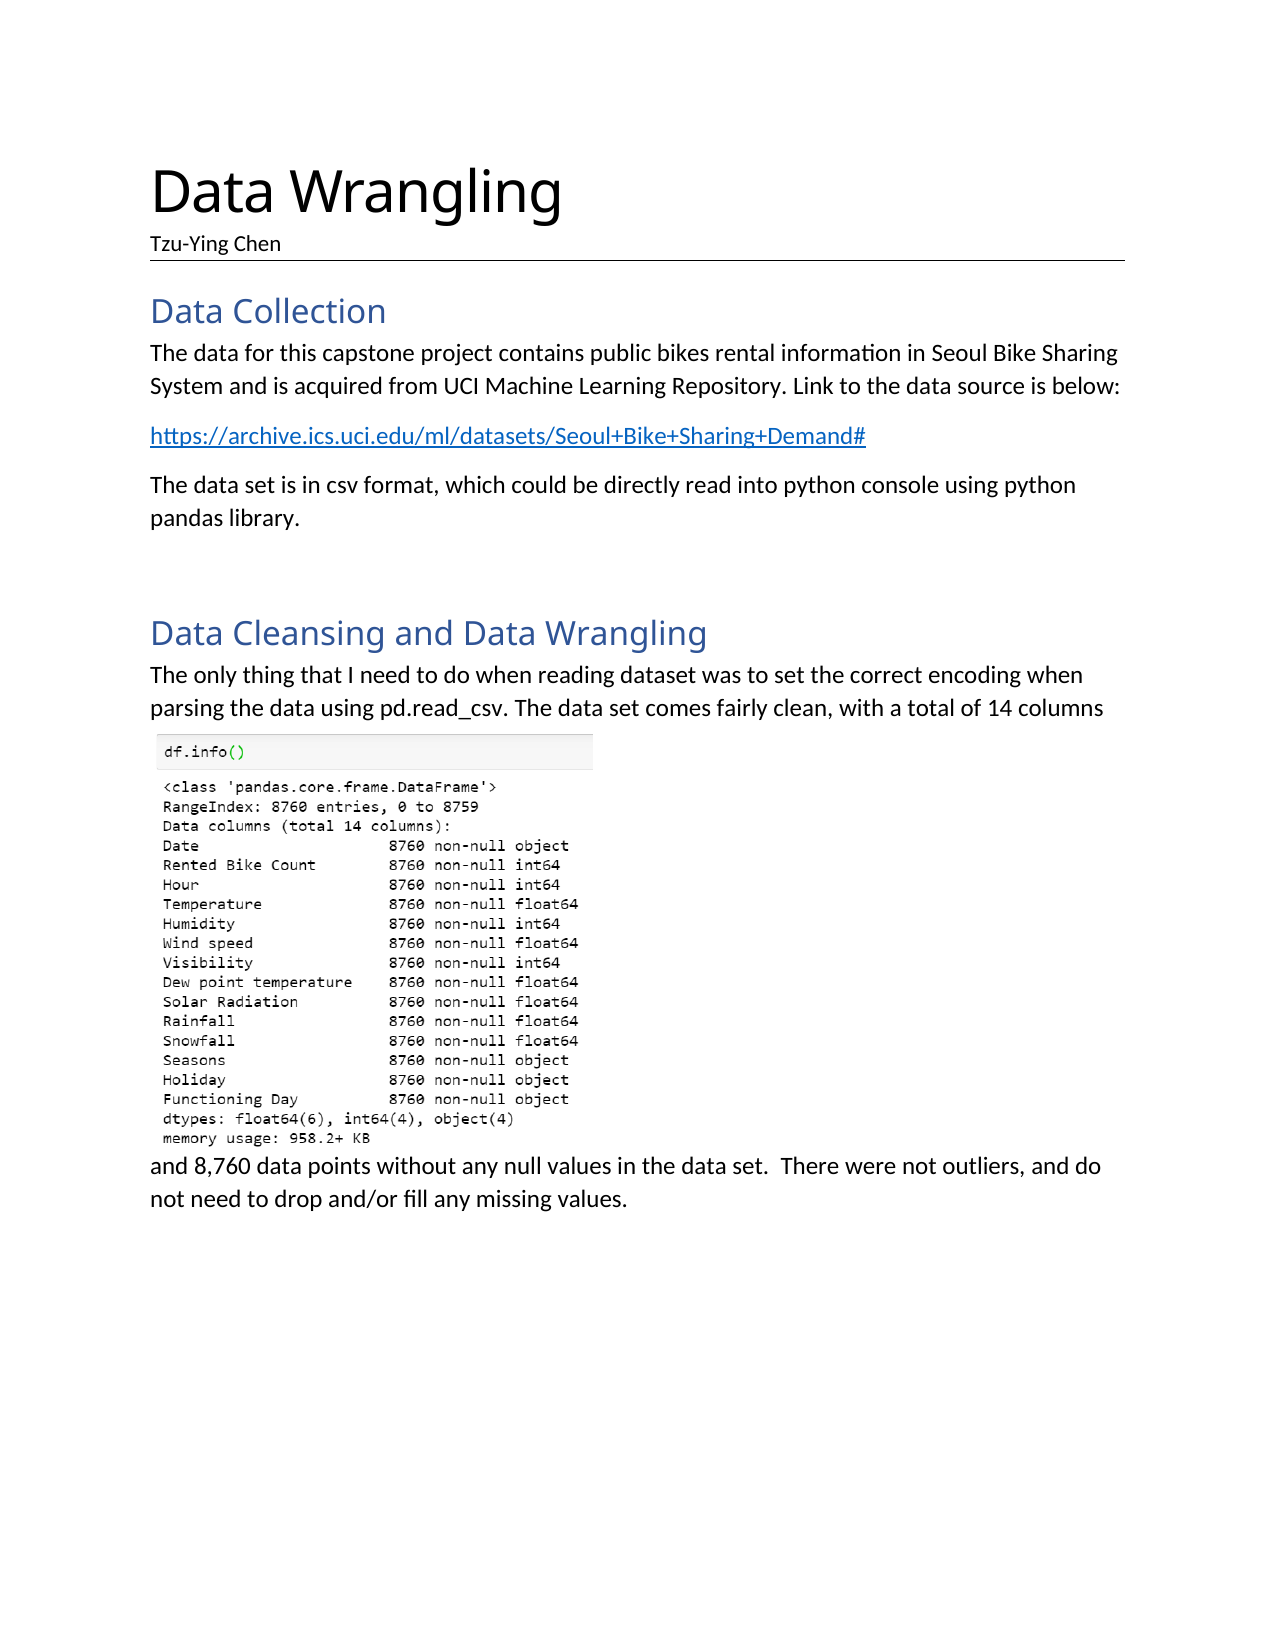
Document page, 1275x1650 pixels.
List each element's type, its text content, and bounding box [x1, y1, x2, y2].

text Tzu-Ying Chen [150, 229, 1125, 260]
text The data set is in csv format, which could be directly read into python console using python pandas library. [150, 469, 1125, 533]
picture [156, 734, 593, 1150]
text The data for this capstone project contains public bikes rental information in Seoul Bike Sharing System and is acquired from UCI Machine Learning Repository. Link to the data source is below: [150, 337, 1125, 401]
text https://archive.ics.uci.edu/ml/datasets/Seoul+Bike+Sharing+Demand# [150, 420, 1125, 450]
title Data Wrangling [150, 150, 1125, 229]
subtitle Data Collection [150, 288, 1125, 334]
subtitle Data Cleansing and Data Wrangling [150, 610, 1125, 655]
